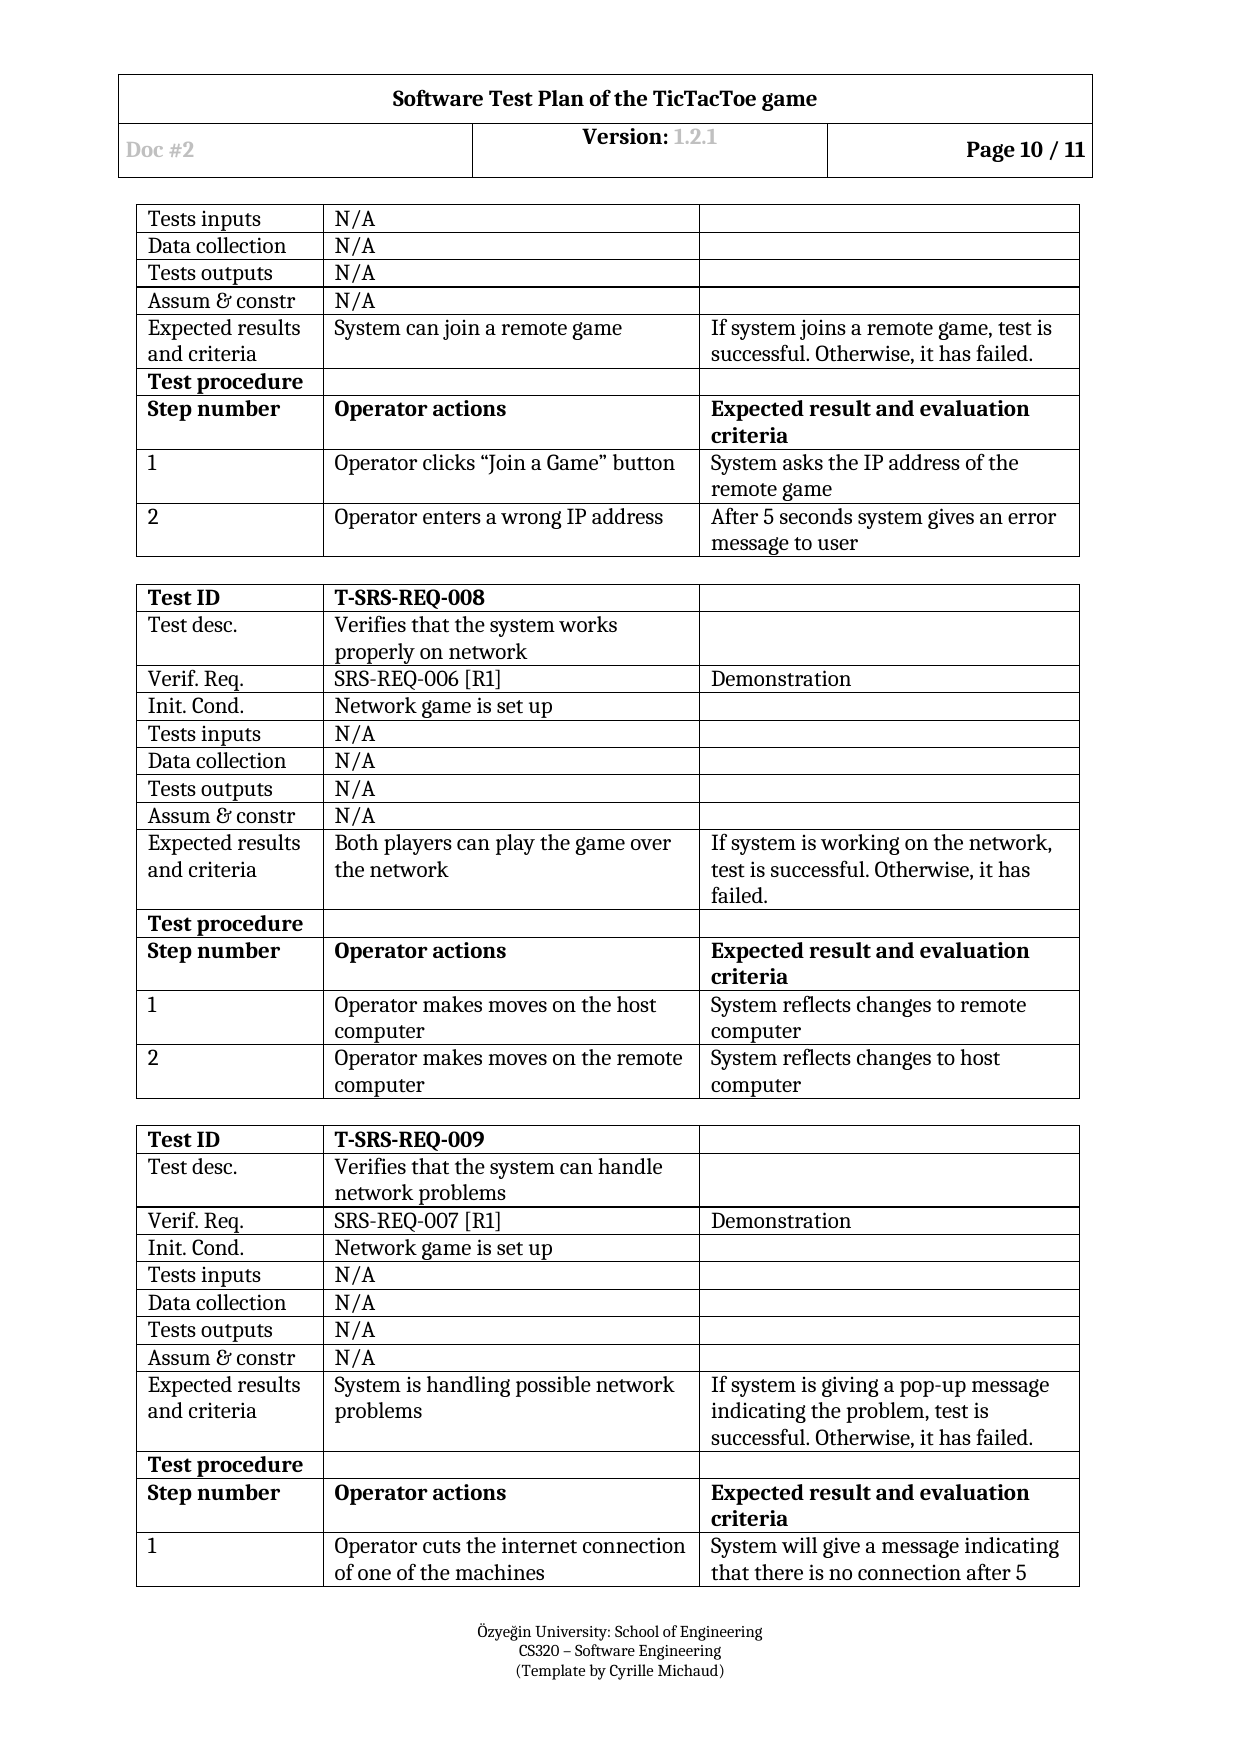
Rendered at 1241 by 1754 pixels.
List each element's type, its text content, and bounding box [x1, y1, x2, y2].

table_cell SRS-REQ-006 [R1] [324, 666, 699, 692]
table_cell Data collection [137, 748, 323, 774]
table_cell Init. Cond. [137, 693, 323, 719]
table_cell [700, 205, 1079, 232]
table_cell Expected results and criteria [137, 830, 323, 909]
table_cell [700, 260, 1079, 286]
table_cell N/A [324, 748, 699, 774]
table_cell N/A [324, 288, 699, 314]
table_cell Test desc. [137, 1154, 323, 1206]
table_cell Test procedure [137, 1452, 323, 1478]
table_cell [700, 693, 1079, 719]
table_cell System reflects changes to remote computer [700, 991, 1079, 1044]
table_cell 1 [137, 991, 323, 1044]
table_cell Data collection [137, 1290, 323, 1316]
table_cell SRS-REQ-007 [R1] [324, 1208, 699, 1234]
table_cell Operator cuts the internet connection of one of the machines [324, 1533, 699, 1586]
table_cell [700, 748, 1079, 774]
table_cell [700, 721, 1079, 747]
table_cell If system is working on the network, test is successful. Otherwise, it has failed. [700, 830, 1079, 909]
table_cell Assum & constr [137, 1345, 323, 1371]
table_cell Expected result and evaluation criteria [700, 396, 1079, 449]
table_cell 1 [137, 450, 323, 502]
table_cell Network game is set up [324, 693, 699, 719]
table_cell Demonstration [700, 1208, 1079, 1234]
table_cell [700, 1235, 1079, 1261]
table_cell Data collection [137, 233, 323, 259]
table_cell [700, 775, 1079, 802]
table_header T-SRS-REQ-008 [324, 585, 699, 611]
table_cell Expected results and criteria [137, 1372, 323, 1451]
table_cell 2 [137, 1045, 323, 1098]
table_cell [700, 1154, 1079, 1206]
table_cell N/A [324, 775, 699, 802]
table_cell Step number [137, 1479, 323, 1532]
table_cell Tests inputs [137, 205, 323, 232]
table_cell System reflects changes to host computer [700, 1045, 1079, 1098]
table_header [700, 1126, 1079, 1153]
table_cell System will give a message indicating that there is no connection after 5 second [700, 1533, 1079, 1586]
table_cell Operator actions [324, 1479, 699, 1532]
table_cell System can join a remote game [324, 315, 699, 368]
table_cell [700, 1317, 1079, 1343]
table_cell [324, 369, 699, 395]
table_cell System asks the IP address of the remote game [700, 450, 1079, 502]
table_cell Assum & constr [137, 288, 323, 314]
table_cell Expected results and criteria [137, 315, 323, 368]
table_cell Both players can play the game over the network [324, 830, 699, 909]
table_cell [324, 910, 699, 937]
table_cell [700, 1452, 1079, 1478]
table_cell 1 [137, 1533, 323, 1586]
table_cell Operator enters a wrong IP address [324, 504, 699, 556]
table_cell 2 [137, 504, 323, 556]
table_cell Operator makes moves on the host computer [324, 991, 699, 1044]
table_cell Assum & constr [137, 803, 323, 829]
table_cell Test desc. [137, 612, 323, 665]
table_cell Operator actions [324, 938, 699, 990]
table_cell Expected result and evaluation criteria [700, 938, 1079, 990]
table_cell Test procedure [137, 369, 323, 395]
table_cell [700, 233, 1079, 259]
table_cell If system is giving a pop-up message indicating the problem, test is successful. Otherwise, it has failed. [700, 1372, 1079, 1451]
table_cell Tests outputs [137, 775, 323, 802]
table_cell [700, 369, 1079, 395]
table_cell Tests inputs [137, 721, 323, 747]
table_cell Tests outputs [137, 1317, 323, 1343]
table_cell Tests inputs [137, 1262, 323, 1289]
table_cell [700, 1262, 1079, 1289]
table_cell N/A [324, 1290, 699, 1316]
table_cell N/A [324, 1317, 699, 1343]
table_cell N/A [324, 1262, 699, 1289]
table_cell Verifies that the system can handle network problems [324, 1154, 699, 1206]
table_cell Demonstration [700, 666, 1079, 692]
table_cell N/A [324, 233, 699, 259]
table_cell Network game is set up [324, 1235, 699, 1261]
table_header Test ID [137, 1126, 323, 1153]
table_cell [700, 612, 1079, 665]
table_cell [700, 1345, 1079, 1371]
table_cell N/A [324, 260, 699, 286]
table_cell Step number [137, 938, 323, 990]
table_cell N/A [324, 1345, 699, 1371]
table_cell [324, 1452, 699, 1478]
table_cell After 5 seconds system gives an error message to user [700, 504, 1079, 556]
table_cell If system joins a remote game, test is successful. Otherwise, it has failed. [700, 315, 1079, 368]
table_cell Test procedure [137, 910, 323, 937]
table_cell Verif. Req. [137, 1208, 323, 1234]
table_cell N/A [324, 721, 699, 747]
table_cell Verif. Req. [137, 666, 323, 692]
table_cell Operator clicks “Join a Game” button [324, 450, 699, 502]
table_header [700, 585, 1079, 611]
table_cell Step number [137, 396, 323, 449]
table_cell Operator makes moves on the remote computer [324, 1045, 699, 1098]
table_header T-SRS-REQ-009 [324, 1126, 699, 1153]
table_cell [700, 1290, 1079, 1316]
table_cell [700, 288, 1079, 314]
table_header Test ID [137, 585, 323, 611]
table_cell System is handling possible network problems [324, 1372, 699, 1451]
table_cell [700, 803, 1079, 829]
table_cell Verifies that the system works properly on network [324, 612, 699, 665]
table_cell N/A [324, 803, 699, 829]
table_cell Expected result and evaluation criteria [700, 1479, 1079, 1532]
table_cell Init. Cond. [137, 1235, 323, 1261]
table_cell [700, 910, 1079, 937]
table_cell Operator actions [324, 396, 699, 449]
table_cell N/A [324, 205, 699, 232]
table_cell Tests outputs [137, 260, 323, 286]
